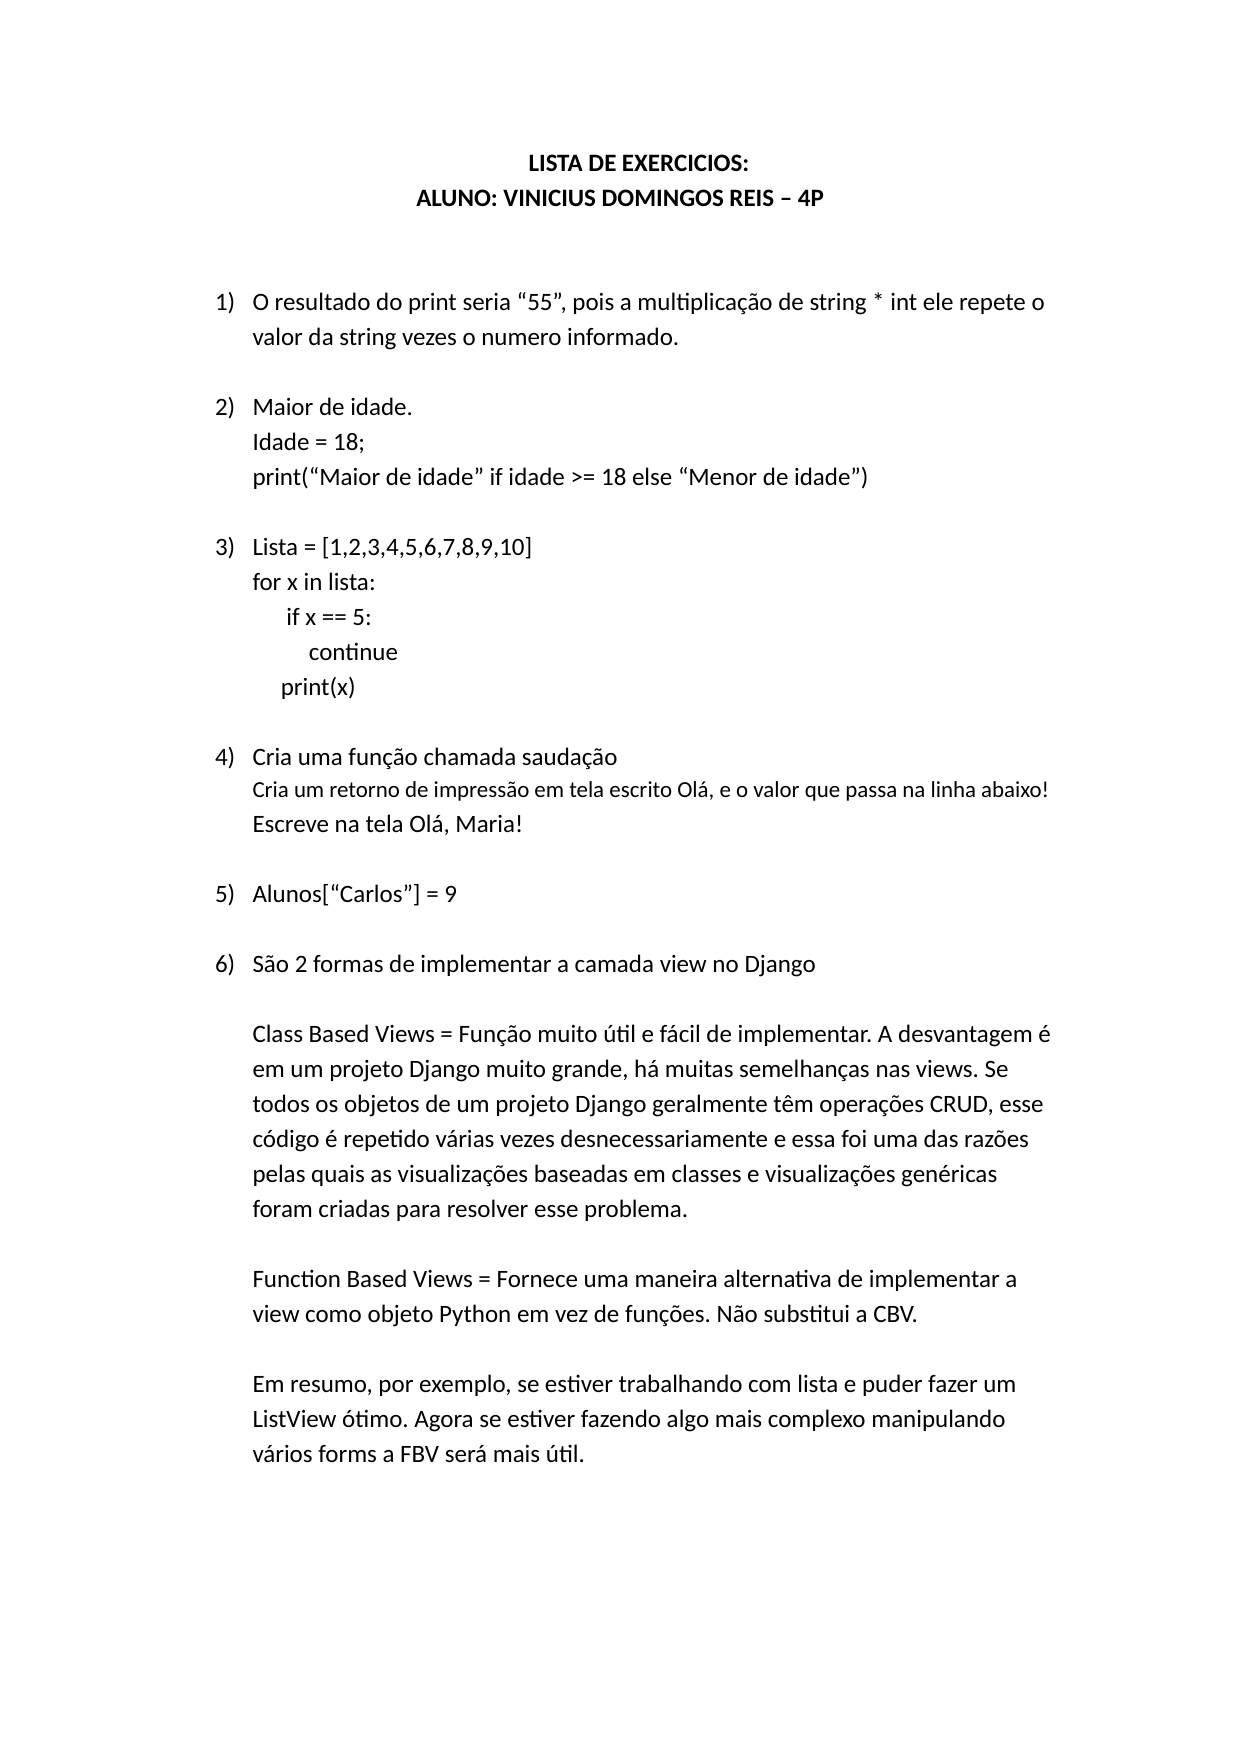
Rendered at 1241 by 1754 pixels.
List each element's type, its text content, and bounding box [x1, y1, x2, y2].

list Maior de idade. Idade = 18; print(“Maior de idade” if idade >= 18 else “Menor de idade”) [215, 391, 1063, 491]
list Cria uma função chamada saudação Cria um retorno de impressão em tela escrito Olá, e o valor que passa na linha abaixo! Escreve na tela Olá, Maria! [215, 741, 1063, 839]
list São 2 formas de implementar a camada view no Django Class Based Views = Função muito útil e fácil de implementar. A desvantagem é em um projeto Django muito grande, há muitas semelhanças nas views. Se todos os objetos de um projeto Django geralmente têm operações CRUD, esse código é repetido várias vezes desnecessariamente e essa foi uma das razões pelas quais as visualizações baseadas em classes e visualizações genéricas foram criadas para resolver esse problema. [215, 948, 1063, 1224]
text LISTA DE EXERCICIOS: ALUNO: VINICIUS DOMINGOS REIS – 4P [177, 148, 1063, 213]
list Function Based Views = Fornece uma maneira alternativa de implementar a view como objeto Python em vez de funções. Não substitui a CBV. [252, 1263, 1063, 1329]
list Em resumo, por exemplo, se estiver trabalhando com lista e puder fazer um ListView ótimo. Agora se estiver fazendo algo mais complexo manipulando vários forms a FBV será mais útil. [252, 1368, 1063, 1469]
list Lista = [1,2,3,4,5,6,7,8,9,10] for x in lista: if x == 5: continue print(x) [215, 531, 1063, 701]
list Alunos[“Carlos”] = 9 [215, 878, 1063, 909]
list O resultado do print seria “55”, pois a multiplicação de string * int ele repete o valor da string vezes o numero informado. [215, 286, 1063, 386]
